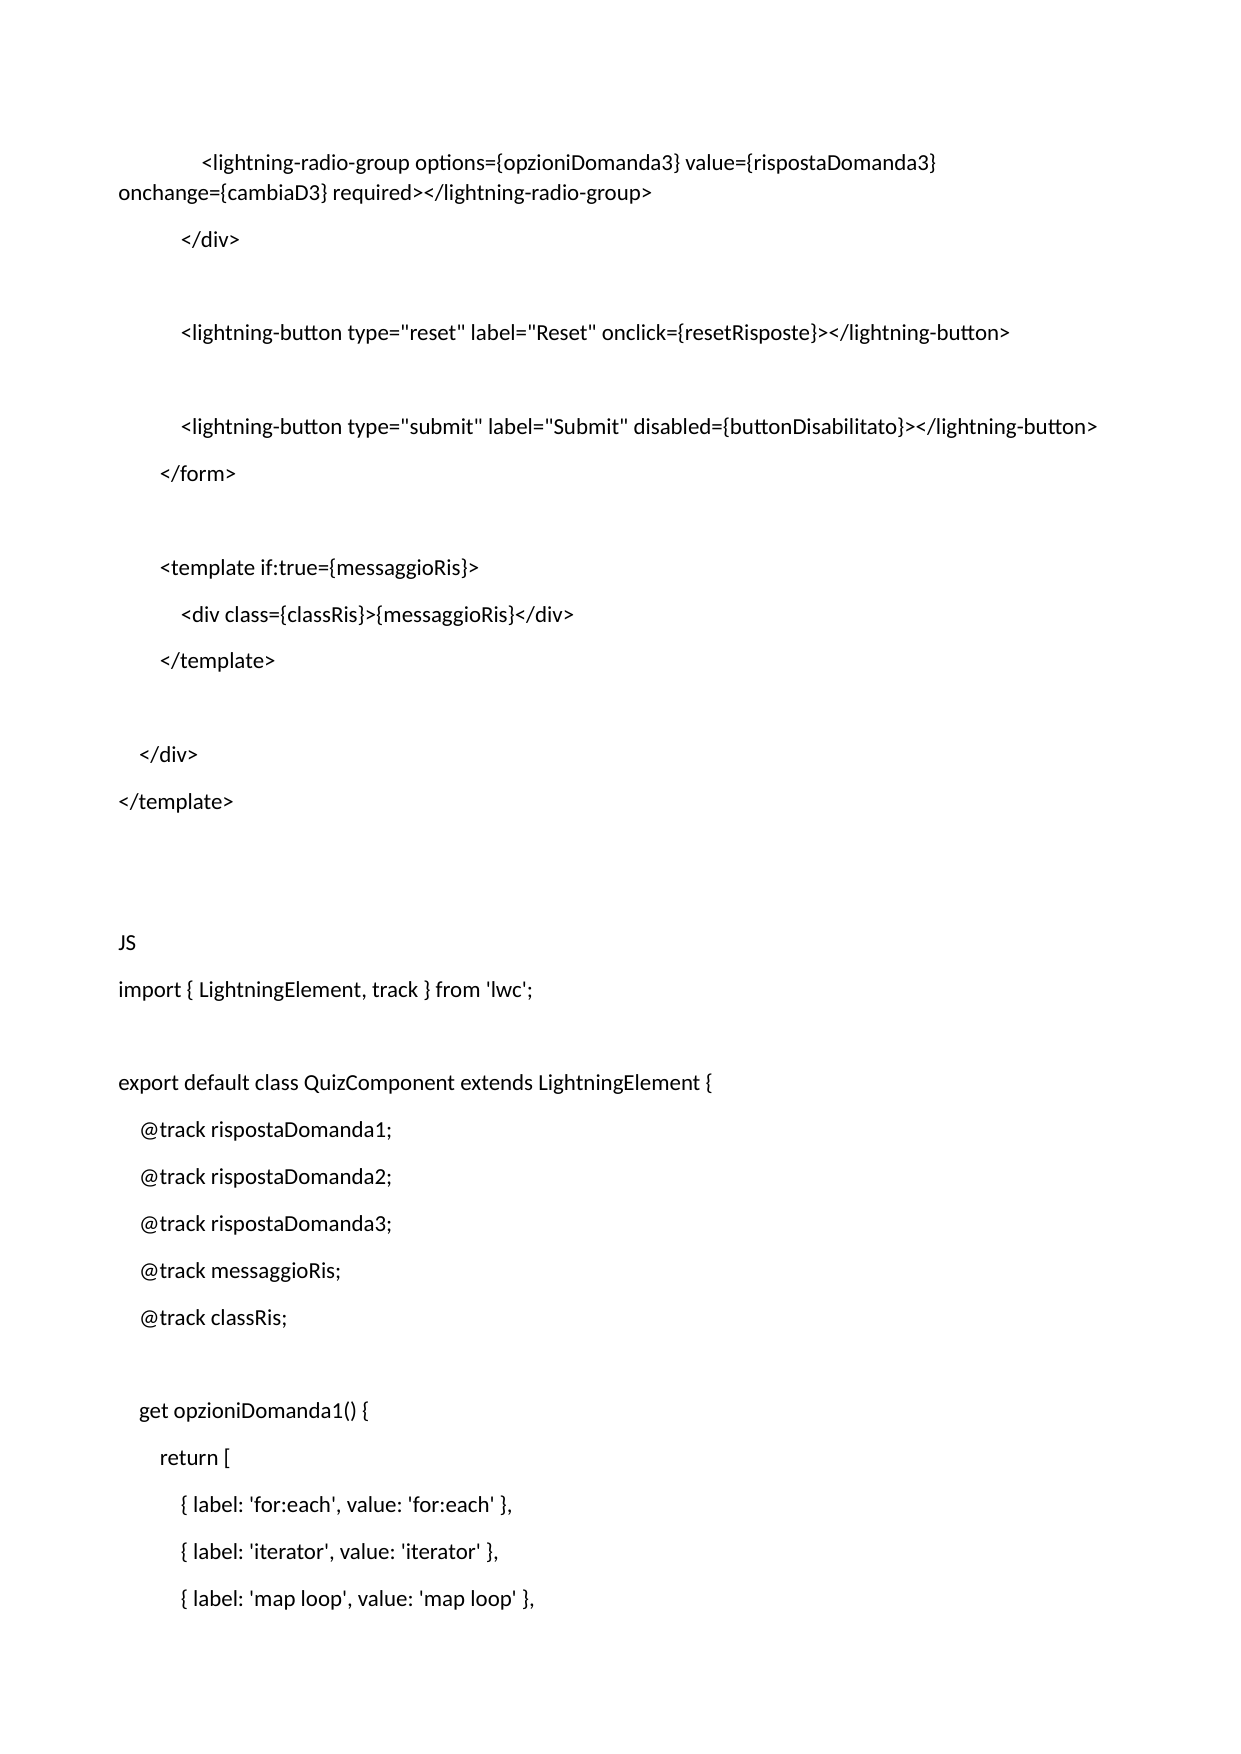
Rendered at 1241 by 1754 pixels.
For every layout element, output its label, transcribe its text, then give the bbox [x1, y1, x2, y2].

text { label: 'map loop', value: 'map loop' }, [118, 1584, 1122, 1612]
text <lightning-button type="reset" label="Reset" onclick={resetRisposte}></lightning-button> [118, 318, 1122, 346]
text @track rispostaDomanda1; [118, 1115, 1122, 1143]
text { label: 'iterator', value: 'iterator' }, [118, 1537, 1122, 1565]
text <lightning-button type="submit" label="Submit" disabled={buttonDisabilitato}></lightning-button> [118, 412, 1122, 440]
text </div> [118, 225, 1122, 253]
text @track messaggioRis; [118, 1256, 1122, 1284]
text <div class={classRis}>{messaggioRis}</div> [118, 600, 1122, 628]
text @track rispostaDomanda3; [118, 1209, 1122, 1237]
text </template> [118, 647, 1122, 674]
text get opzioniDomanda1() { [118, 1397, 1122, 1424]
text </form> [118, 459, 1122, 487]
text </template> [118, 787, 1122, 815]
text <lightning-radio-group options={opzioniDomanda3} value={rispostaDomanda3} onchange={cambiaD3} required></lightning-radio-group> [118, 148, 1122, 206]
text return [ [118, 1443, 1122, 1471]
text @track rispostaDomanda2; [118, 1162, 1122, 1190]
text export default class QuizComponent extends LightningElement { [118, 1068, 1122, 1096]
text @track classRis; [118, 1303, 1122, 1331]
text import { LightningElement, track } from 'lwc'; [118, 975, 1122, 1003]
text </div> [118, 740, 1122, 768]
text { label: 'for:each', value: 'for:each' }, [118, 1490, 1122, 1518]
text JS [118, 928, 1122, 956]
text <template if:true={messaggioRis}> [118, 553, 1122, 581]
